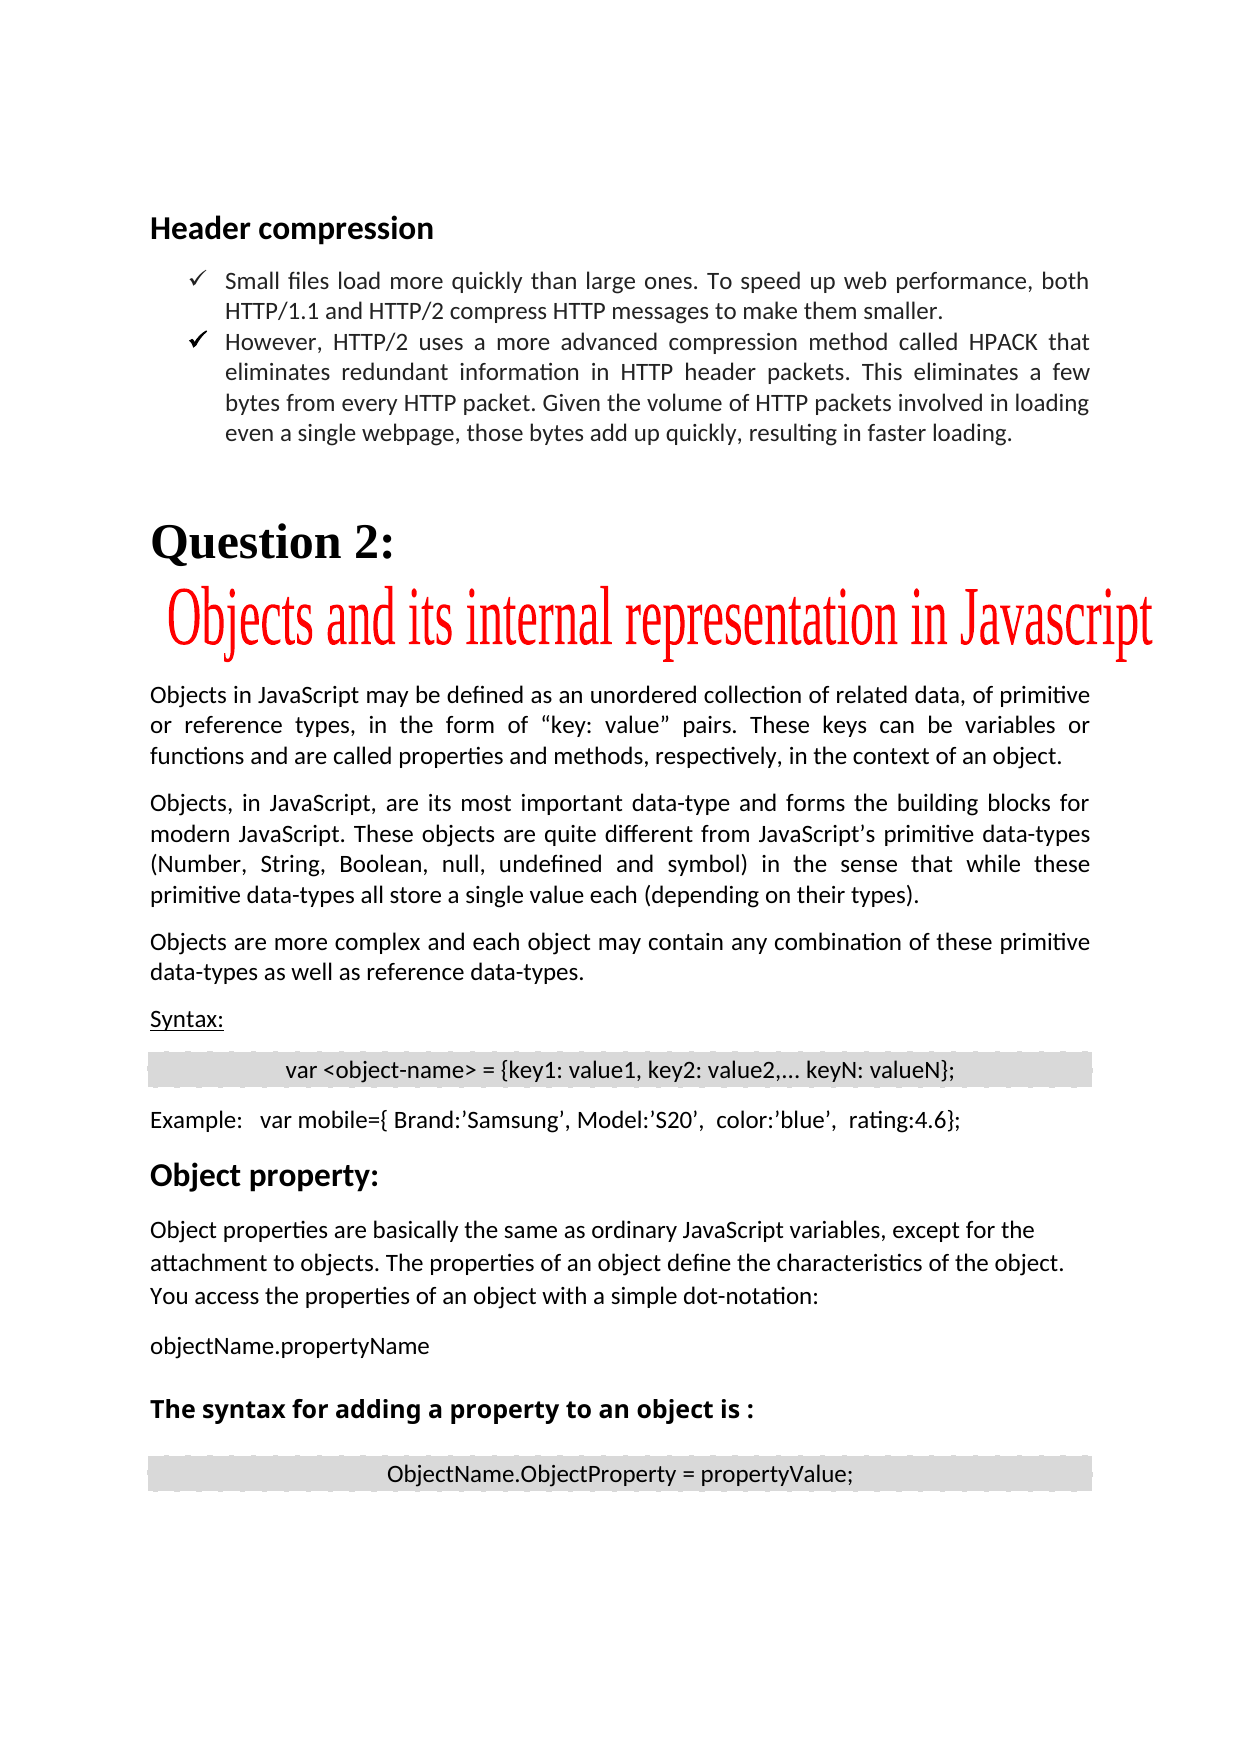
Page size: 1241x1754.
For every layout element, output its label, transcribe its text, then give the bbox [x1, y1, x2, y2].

text Objects in JavaScript may be defined as an unordered collection of related data, of primitive or reference types, in the form of “key: value” pairs. These keys can be variables or functions and are called properties and methods, respectively, in the context of an object. [150, 679, 1090, 771]
text Object properties are basically the same as ordinary JavaScript variables, except for the attachment to objects. The properties of an object define the characteristics of the object. You access the properties of an object with a simple dot-notation: [150, 1214, 1090, 1311]
text Syntax: [150, 1004, 1090, 1034]
text The syntax for adding a property to an object is : [150, 1392, 1090, 1426]
list However, HTTP/2 uses a more advanced compression method called HPACK that eliminates redundant information in HTTP header packets. This eliminates a few bytes from every HTTP packet. Given the volume of HTTP packets involved in loading even a single webpage, those bytes add up quickly, resulting in faster loading. [187, 326, 1090, 448]
text Objects, in JavaScript, are its most important data-type and forms the building blocks for modern JavaScript. These objects are quite different from JavaScript’s primitive data-types (Number, String, Boolean, null, undefined and symbol) in the sense that while these primitive data-types all store a single value each (depending on their types). [150, 787, 1090, 909]
text objectName.propertyName [150, 1330, 1090, 1360]
text Question 2: [150, 512, 1090, 569]
text Objects are more complex and each object may contain any combination of these primitive data-types as well as reference data-types. [150, 926, 1090, 987]
text Example: var mobile={ Brand:’Samsung’, Model:’S20’, color:’blue’, rating:4.6}; [150, 1104, 1090, 1135]
text ObjectName.ObjectProperty = propertyValue; [147, 1455, 1093, 1492]
text Header compression [150, 207, 1090, 248]
text Object property: [150, 1154, 1090, 1194]
list Small files load more quickly than large ones. To speed up web performance, both HTTP/1.1 and HTTP/2 compress HTTP messages to make them smaller. [187, 265, 1090, 326]
text var <object-name> = {key1: value1, key2: value2,... keyN: valueN}; [147, 1051, 1093, 1088]
